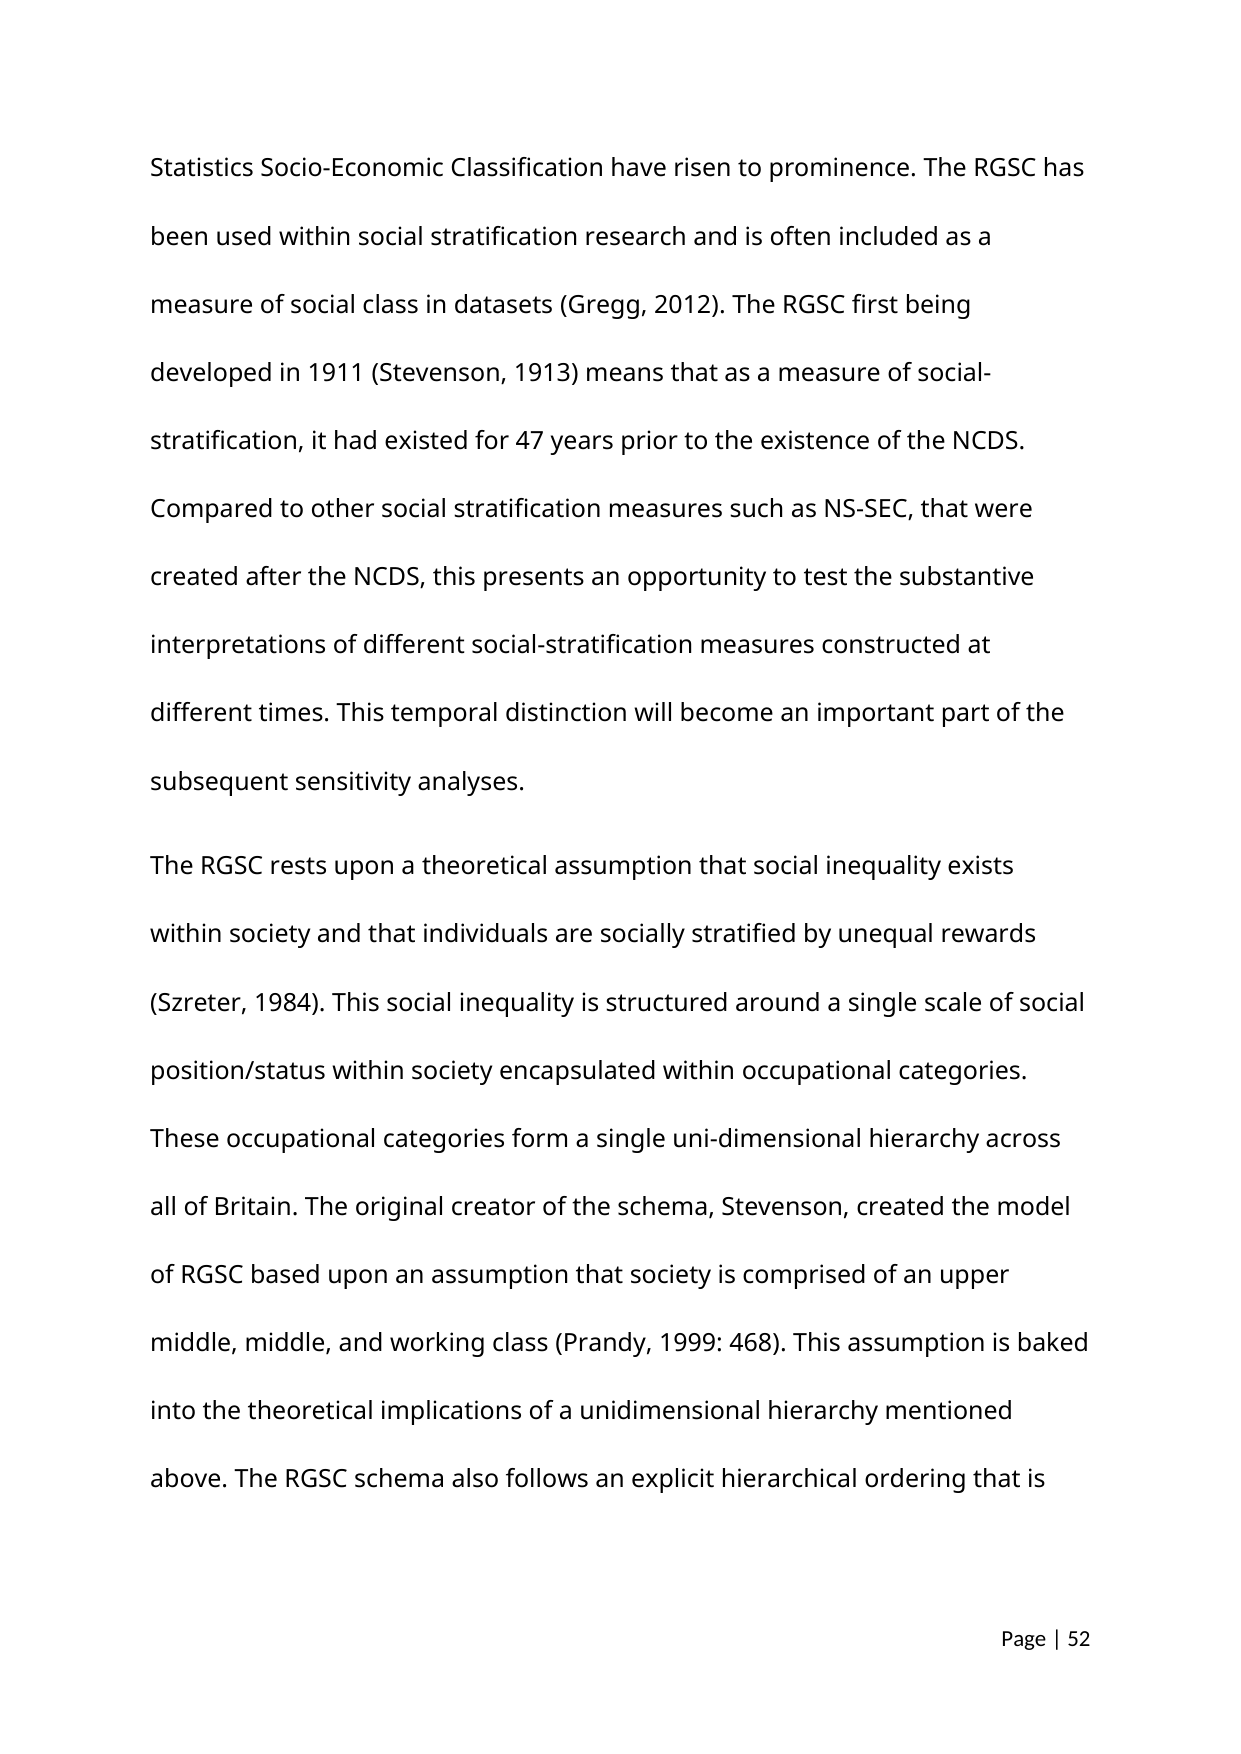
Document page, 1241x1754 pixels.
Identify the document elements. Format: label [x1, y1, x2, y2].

text [150, 150, 1090, 797]
text [150, 848, 1090, 1495]
